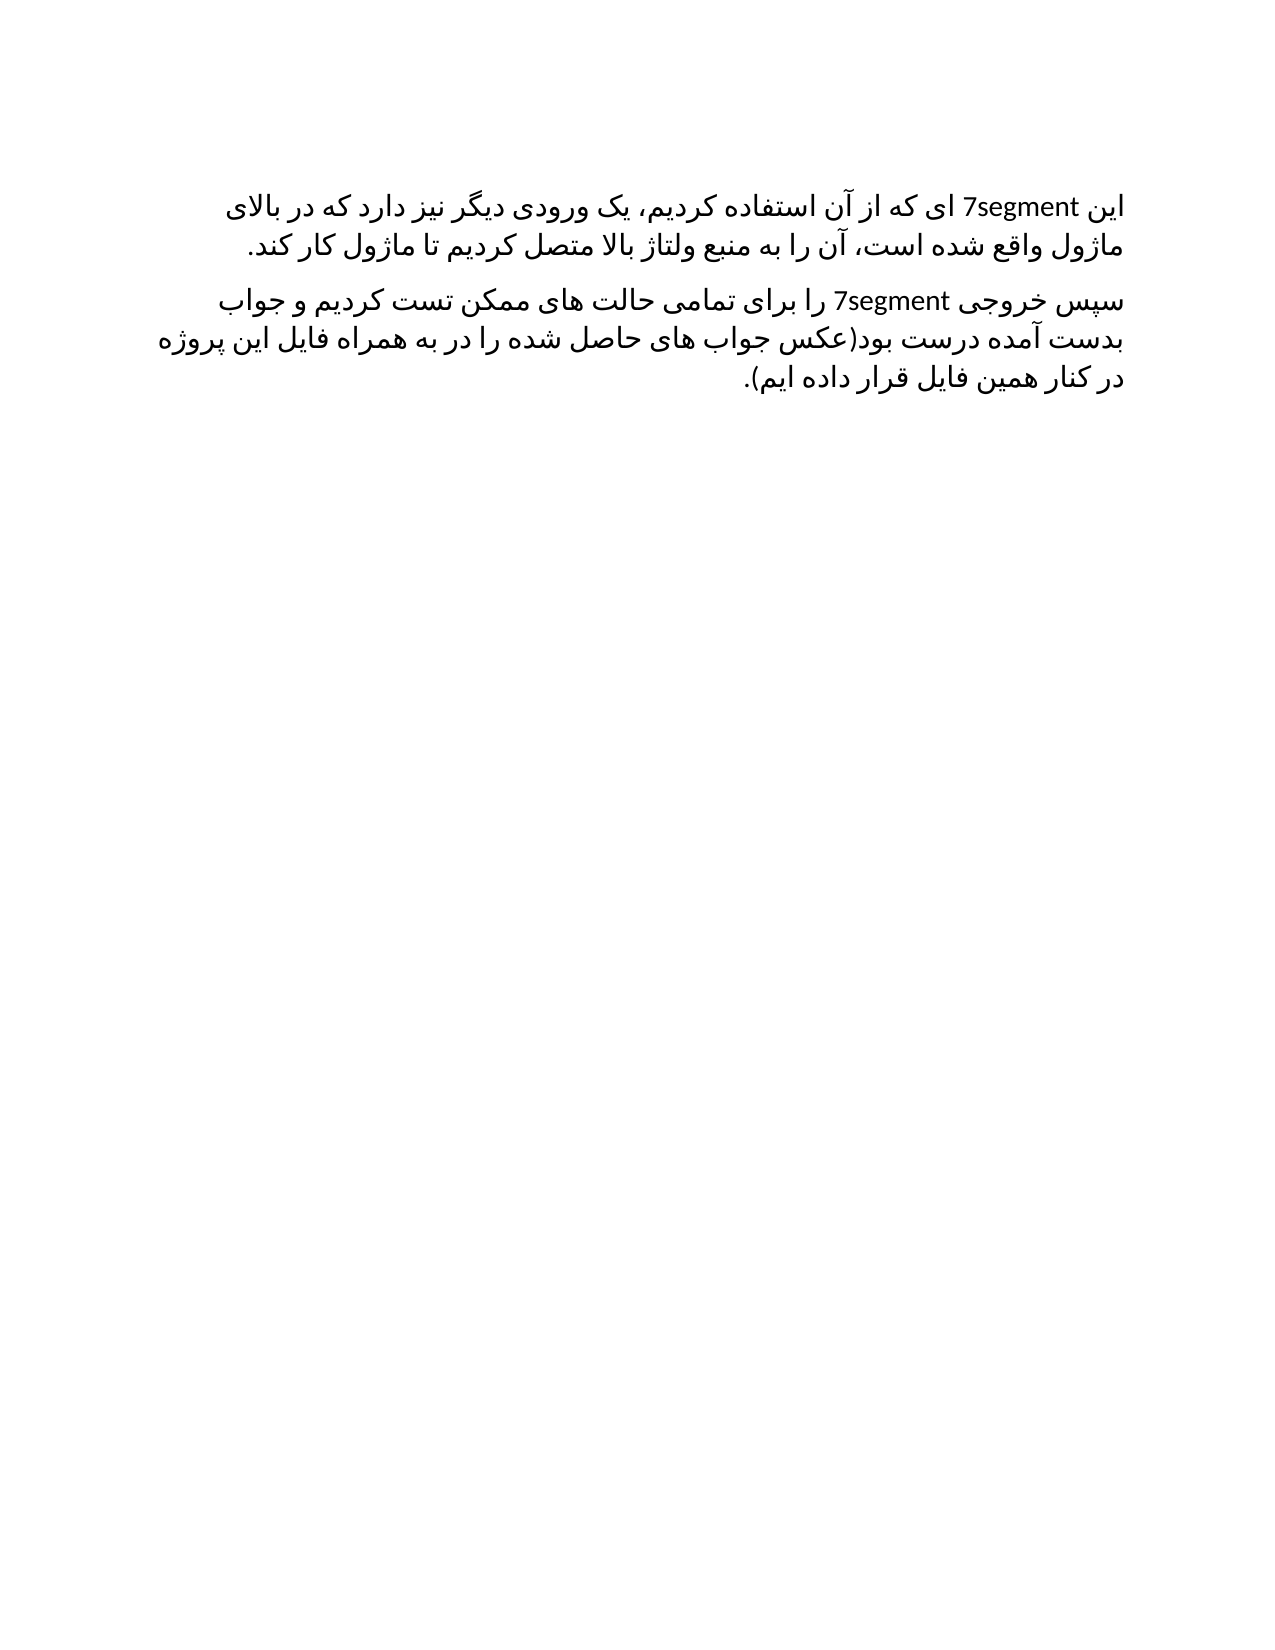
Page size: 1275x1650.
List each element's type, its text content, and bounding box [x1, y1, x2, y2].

text این 7segment ای که از آن استفاده کردیم، یک ورودی دیگر نیز دارد که در بالای ماژول واقع شده است، آن را به منبع ولتاژ بالا متصل کردیم تا ماژول کار کند. [150, 150, 1125, 262]
text سپس خروجی 7segment را برای تمامی حالت های ممکن تست کردیم و جواب بدست آمده درست بود(عکس جواب های حاصل شده را در به همراه فایل این پروژه در کنار همین فایل قرار داده ایم). [150, 282, 1125, 394]
